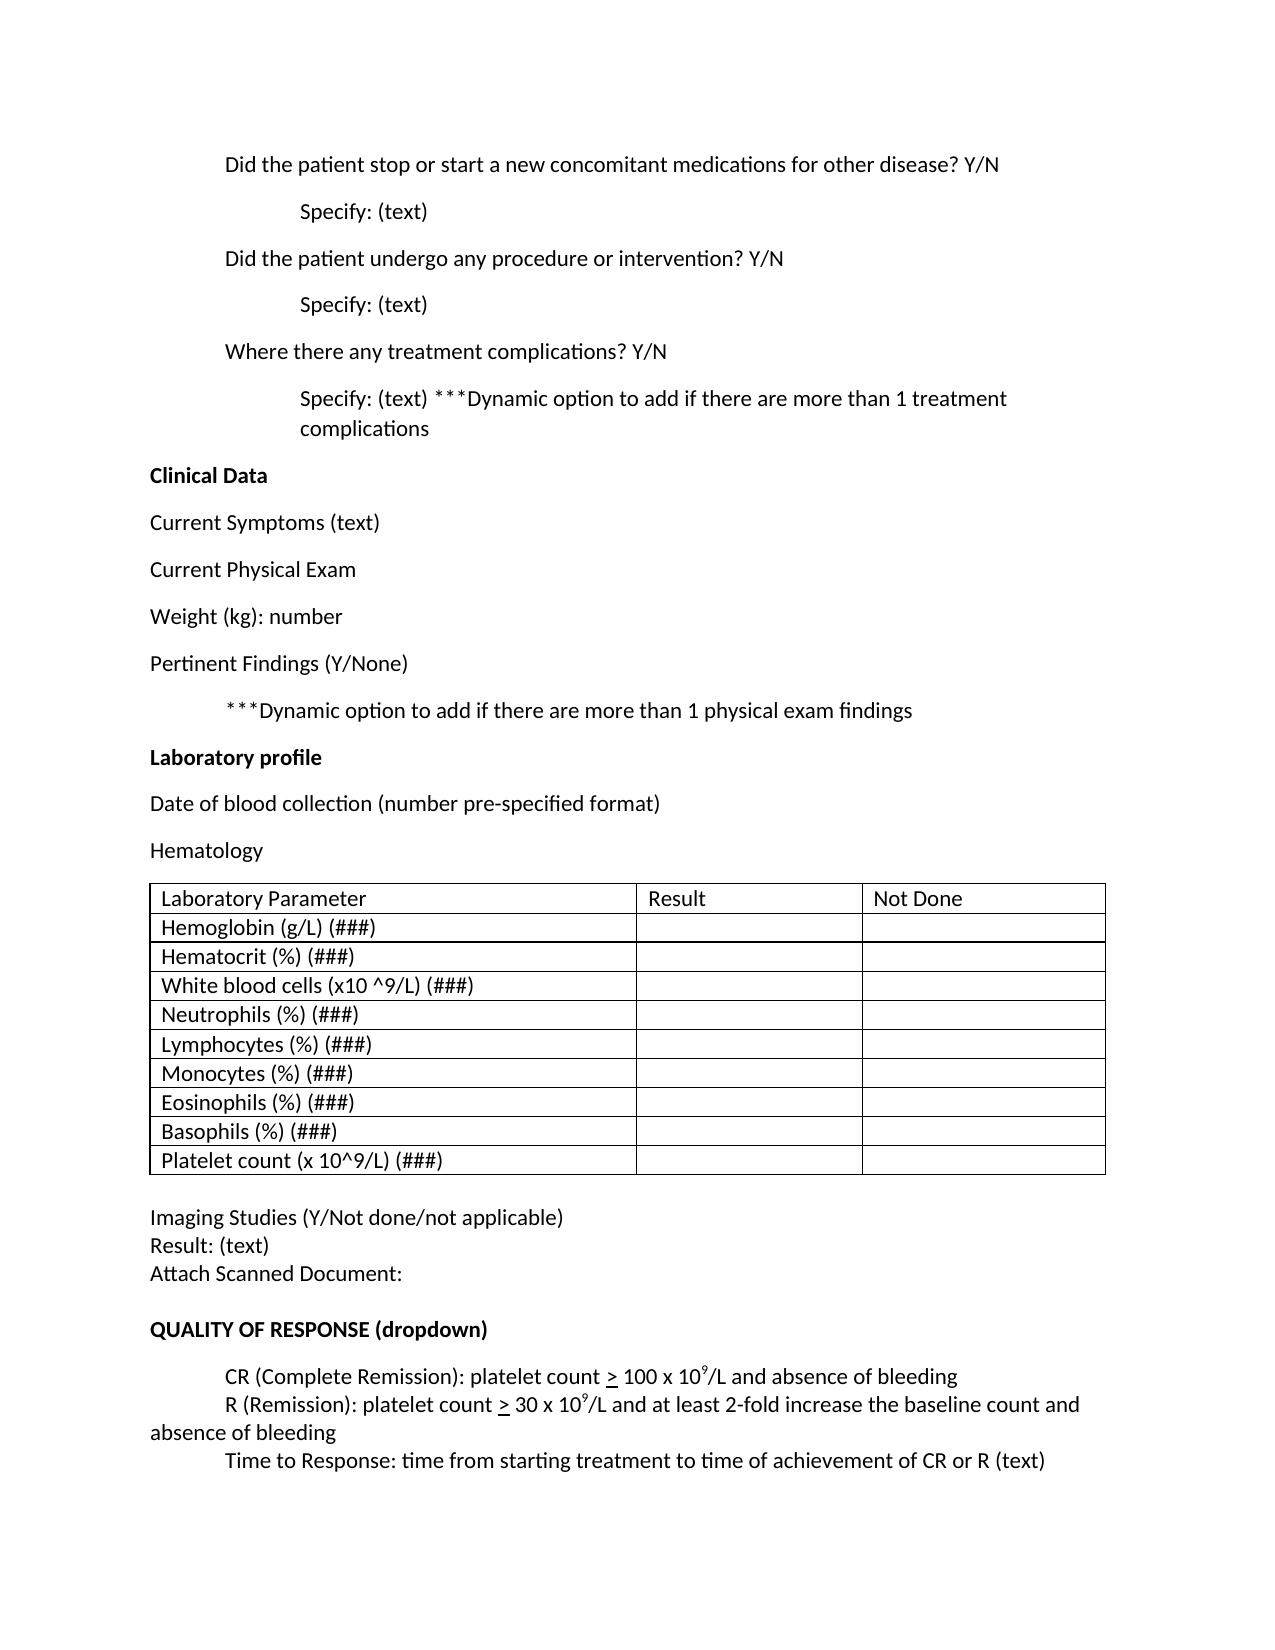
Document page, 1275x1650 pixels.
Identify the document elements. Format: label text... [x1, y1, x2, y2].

text Imaging Studies (Y/Not done/not applicable) [150, 1203, 1125, 1231]
text Weight (kg): number [150, 602, 1125, 630]
table_cell [863, 1117, 1105, 1145]
table_cell [637, 1146, 862, 1174]
text ***Dynamic option to add if there are more than 1 physical exam findings [150, 696, 1125, 724]
text CR (Complete Remission): platelet count > 100 x 109/L and absence of bleeding [150, 1362, 1125, 1390]
table_cell [637, 1059, 862, 1087]
table_cell [863, 1088, 1105, 1116]
text Clinical Data [150, 461, 1125, 489]
text Where there any treatment complications? Y/N [150, 337, 1125, 366]
text Current Physical Exam [150, 555, 1125, 583]
table_cell [863, 1030, 1105, 1058]
text Did the patient stop or start a new concomitant medications for other disease? Y/N [150, 150, 1125, 178]
table_cell [637, 914, 862, 941]
text Result: (text) [150, 1231, 1125, 1259]
table_cell [863, 914, 1105, 941]
table_cell [637, 1117, 862, 1145]
table_cell [637, 1030, 862, 1058]
text Time to Response: time from starting treatment to time of achievement of CR or R (text) [150, 1446, 1125, 1474]
table_cell [863, 972, 1105, 999]
text Laboratory profile [150, 743, 1125, 771]
text Specify: (text) [150, 291, 1125, 319]
text Specify: (text) ***Dynamic option to add if there are more than 1 treatment complications [300, 384, 1125, 443]
table_cell Hemoglobin (g/L) (###) [151, 914, 636, 941]
table_cell Monocytes (%) (###) [151, 1059, 636, 1087]
text Did the patient undergo any procedure or intervention? Y/N [150, 244, 1125, 272]
table_cell [863, 1001, 1105, 1029]
text Attach Scanned Document: [150, 1259, 1125, 1287]
table_cell Neutrophils (%) (###) [151, 1001, 636, 1029]
table_cell Hematocrit (%) (###) [151, 943, 636, 971]
table_cell [637, 972, 862, 999]
table_cell Lymphocytes (%) (###) [151, 1030, 636, 1058]
table_cell Eosinophils (%) (###) [151, 1088, 636, 1116]
table_cell [637, 1088, 862, 1116]
table_cell [863, 943, 1105, 971]
table_cell Platelet count (x 10^9/L) (###) [151, 1146, 636, 1174]
table_header Result [637, 884, 862, 912]
text Date of blood collection (number pre-specified format) [150, 789, 1125, 818]
text QUALITY OF RESPONSE (dropdown) [150, 1315, 1125, 1343]
text Pertinent Findings (Y/None) [150, 649, 1125, 677]
table_cell [637, 1001, 862, 1029]
text Hematology [150, 836, 1125, 864]
table_cell [863, 1059, 1105, 1087]
table_cell White blood cells (x10 ^9/L) (###) [151, 972, 636, 999]
table_cell [637, 943, 862, 971]
text R (Remission): platelet count > 30 x 109/L and at least 2-fold increase the baseline count and absence of bleeding [150, 1390, 1125, 1446]
table_header Laboratory Parameter [151, 884, 636, 912]
text Current Symptoms (text) [150, 508, 1125, 536]
text Specify: (text) [150, 197, 1125, 225]
table_cell [863, 1146, 1105, 1174]
table_cell Basophils (%) (###) [151, 1117, 636, 1145]
table_header Not Done [863, 884, 1105, 912]
